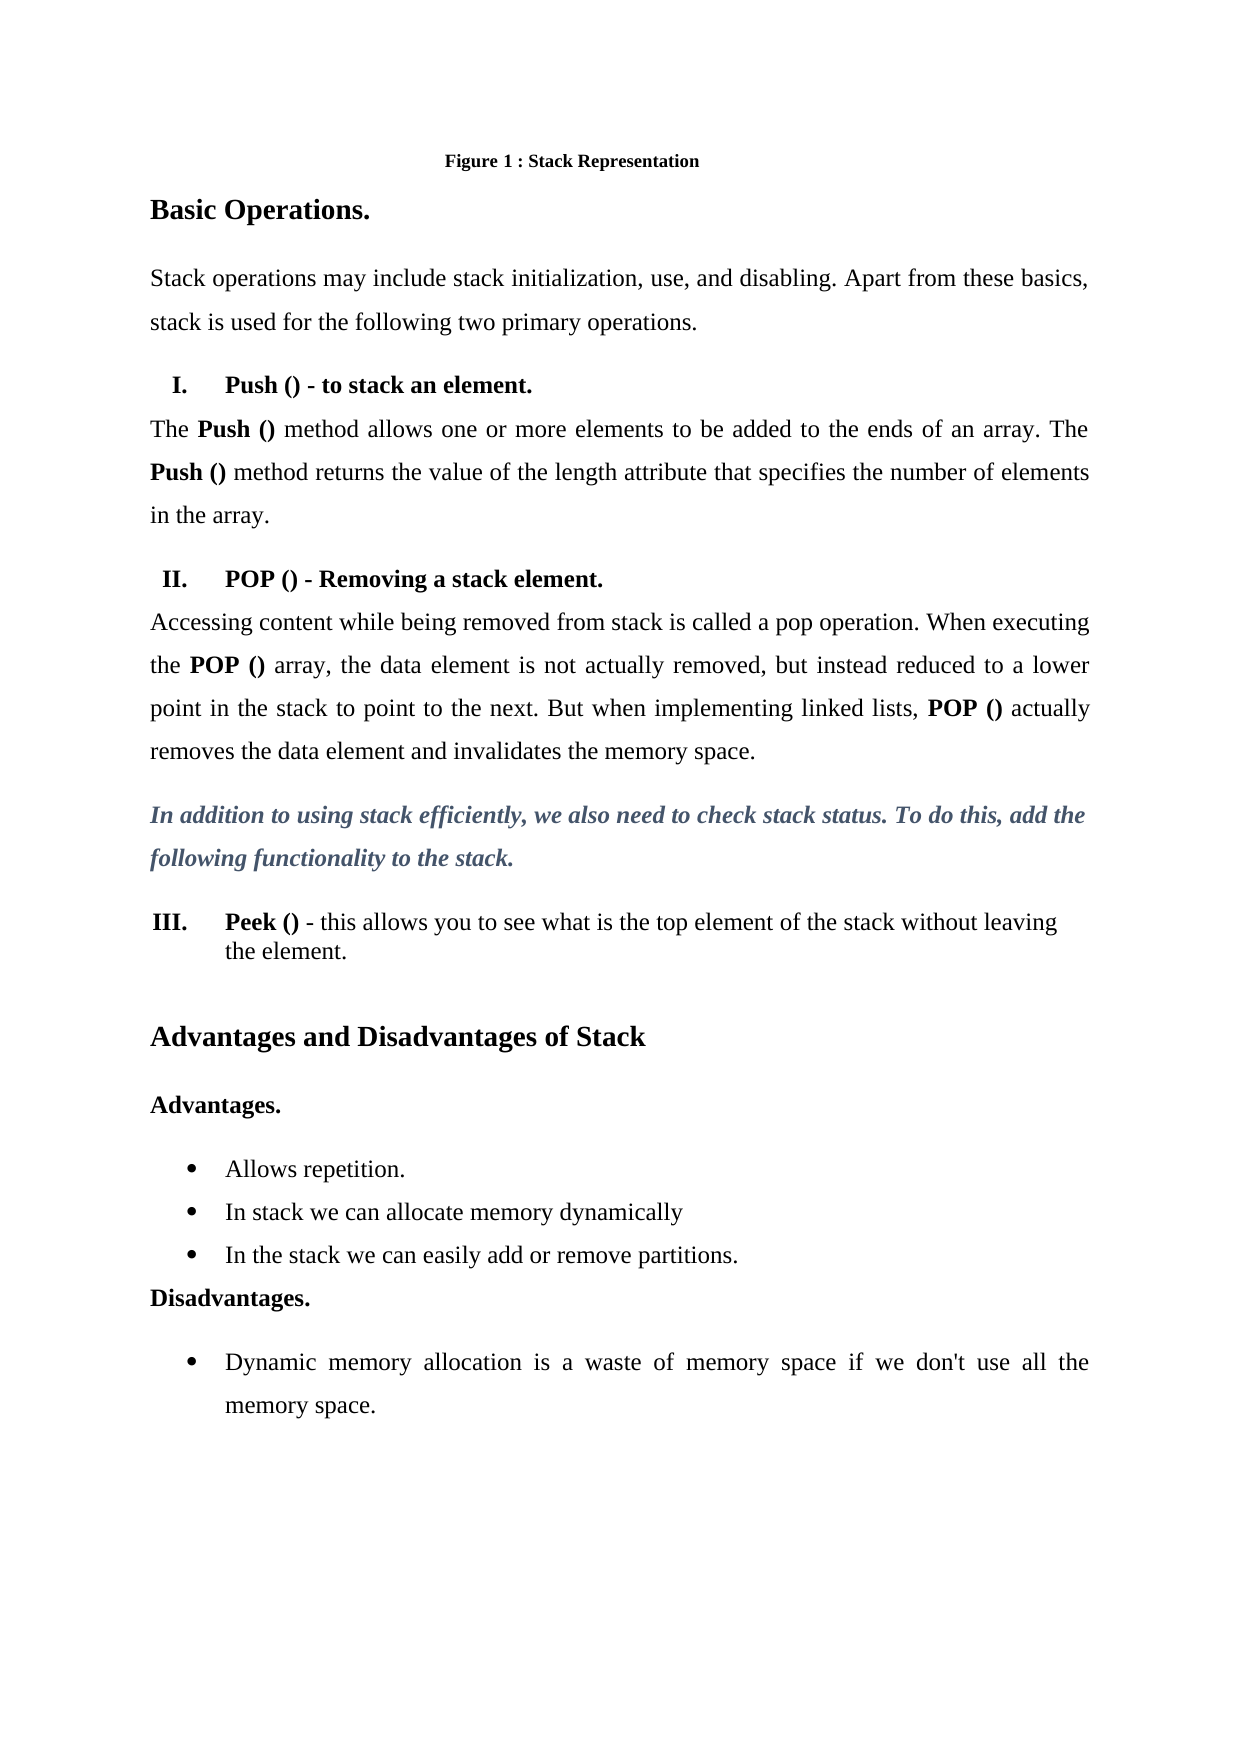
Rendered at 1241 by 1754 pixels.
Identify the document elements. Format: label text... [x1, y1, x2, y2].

text Disadvantages. [150, 1283, 1090, 1312]
text Figure 1 : Stack Representation [150, 150, 1090, 172]
text In addition to using stack efficiently, we also need to check stack status. To do this, add the following functionality to the stack. [150, 800, 1090, 872]
list In the stack we can easily add or remove partitions. [187, 1240, 1090, 1269]
list Peek () - this allows you to see what is the top element of the stack without leaving the element. [187, 907, 1090, 965]
list POP () - Removing a stack element. [187, 564, 1090, 593]
text Stack operations may include stack initialization, use, and disabling. Apart from these basics, stack is used for the following two primary operations. [150, 263, 1090, 335]
list Push () - to stack an element. [187, 371, 1090, 399]
list Allows repetition. [187, 1154, 1090, 1183]
text Advantages. [150, 1090, 1090, 1119]
text The Push () method allows one or more elements to be added to the ends of an array. The Push () method returns the value of the length attribute that specifies the number of elements in the array. [150, 414, 1090, 529]
list Dynamic memory allocation is a waste of memory space if we don't use all the memory space. [187, 1347, 1090, 1419]
text Accessing content while being removed from stack is called a pop operation. When executing the POP () array, the data element is not actually removed, but instead reduced to a lower point in the stack to point to the next. But when implementing linked lists, POP () actually removes the data element and invalidates the memory space. [150, 607, 1090, 765]
text Basic Operations. [150, 192, 1090, 226]
list In stack we can allocate memory dynamically [187, 1197, 1090, 1226]
text Advantages and Disadvantages of Stack [150, 1019, 1090, 1052]
